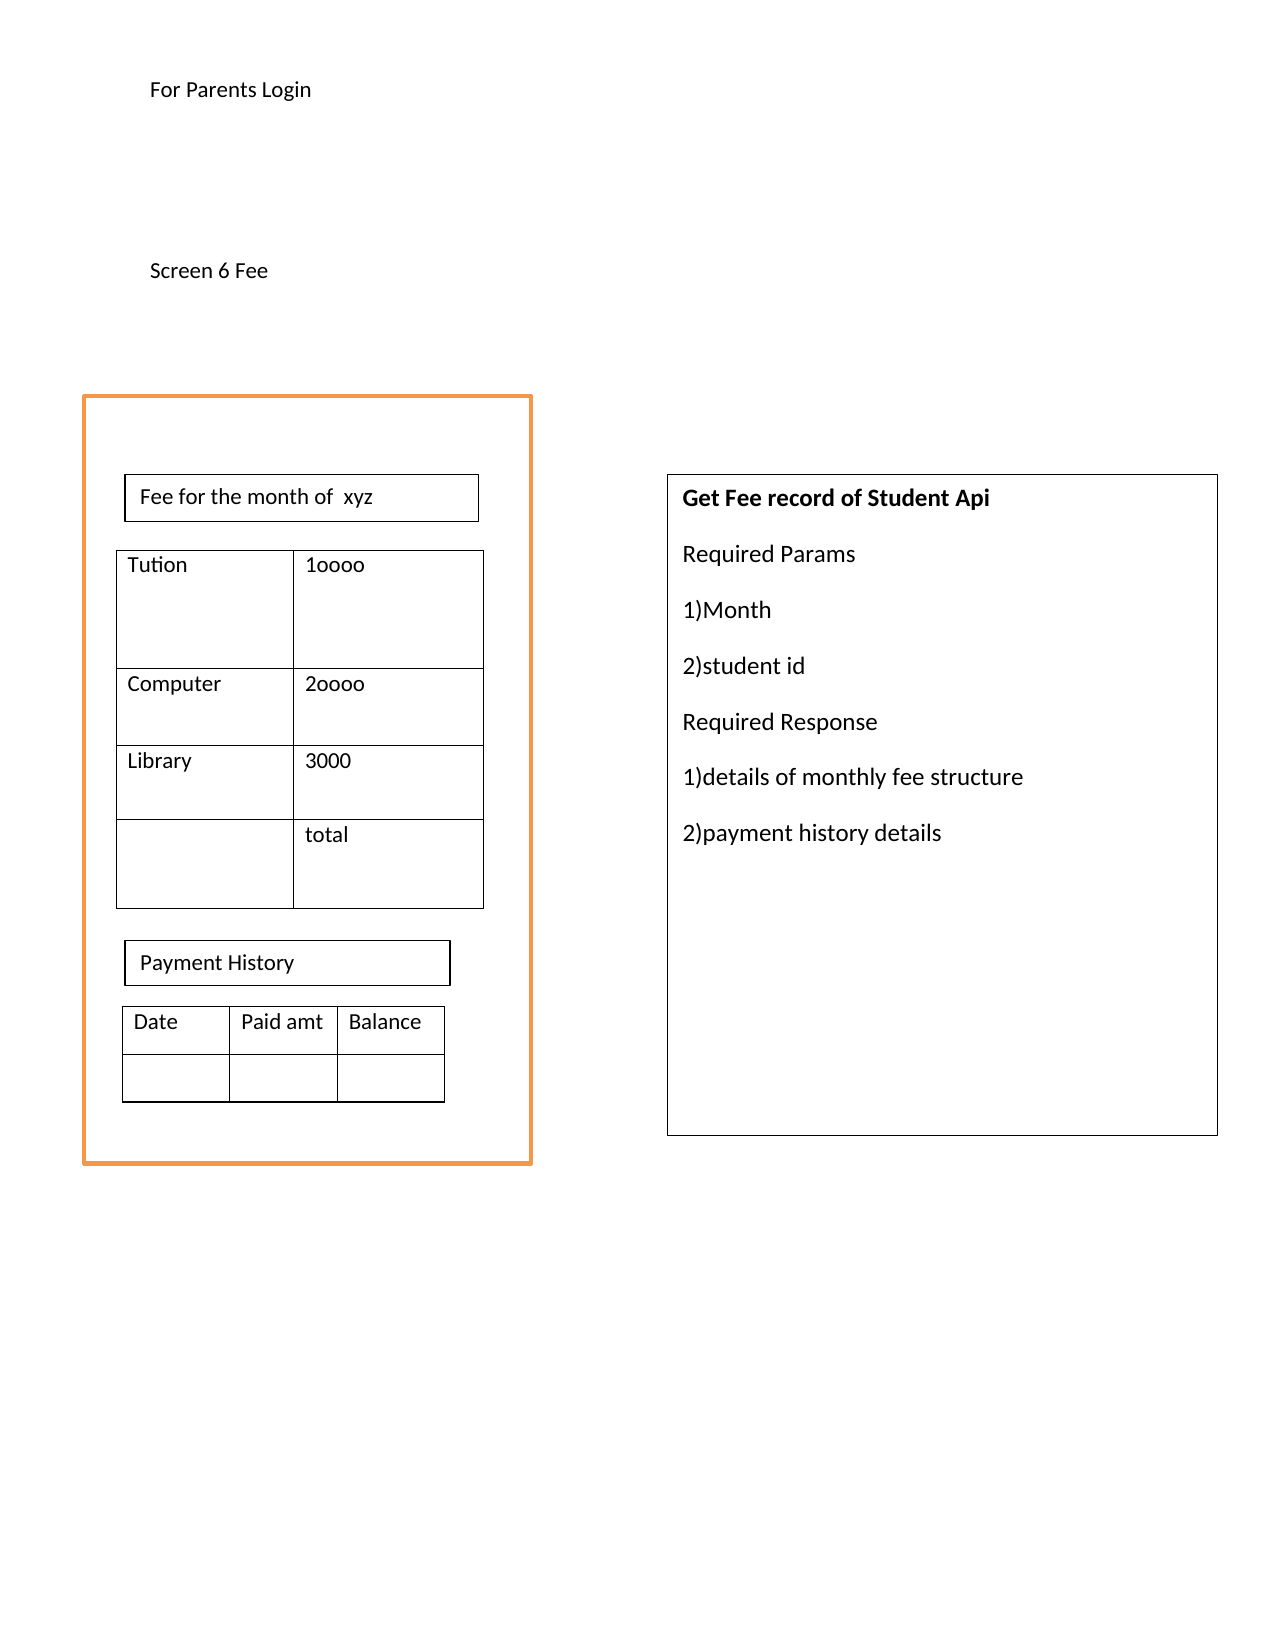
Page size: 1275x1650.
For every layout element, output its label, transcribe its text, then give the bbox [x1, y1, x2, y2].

text Screen 6 Fee [150, 256, 1125, 284]
